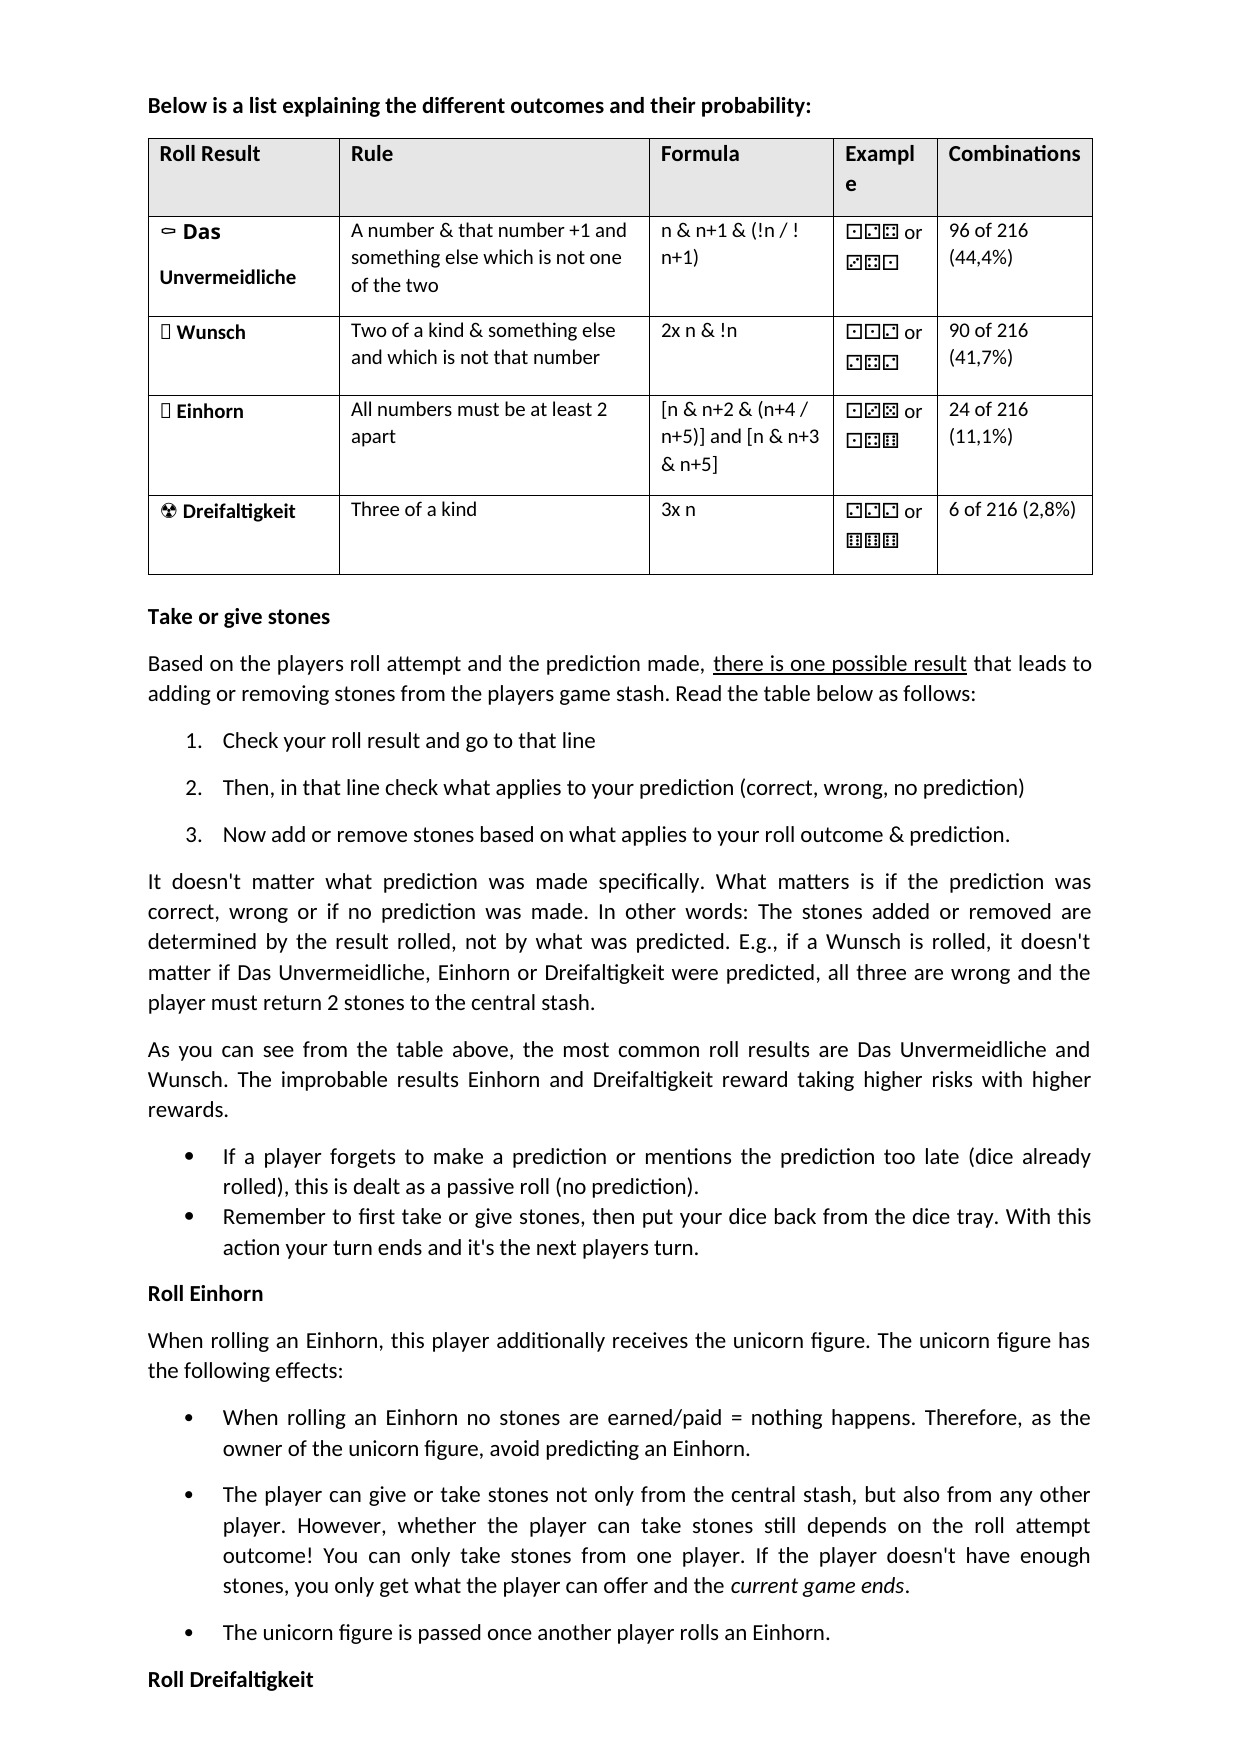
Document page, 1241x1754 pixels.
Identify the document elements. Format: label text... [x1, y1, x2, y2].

list Now add or remove stones based on what applies to your roll outcome & prediction. [185, 820, 1093, 848]
table_cell 🎁 Wunsch [149, 317, 339, 395]
table_cell 🦄 Einhorn [149, 396, 339, 495]
list When rolling an Einhorn no stones are earned/paid = nothing happens. Therefore, as the owner of the unicorn figure, avoid predicting an Einhorn. [185, 1403, 1093, 1462]
text Below is a list explaining the different outcomes and their probability: [148, 91, 1093, 119]
list Remember to first take or give stones, then put your dice back from the dice tray. With this action your turn ends and it's the next players turn. [185, 1202, 1093, 1261]
table_cell [n & n+2 & (n+4 / n+5)] and [n & n+3 & n+5] [650, 396, 833, 495]
table_cell ⚀⚀⚁ or ⚁⚃⚁ [834, 317, 937, 395]
text Take or give stones [148, 602, 1093, 631]
list The unicorn figure is passed once another player rolls an Einhorn. [185, 1618, 1093, 1646]
text Based on the players roll attempt and the prediction made, there is one possible result that leads to adding or removing stones from the players game stash. Read the table below as follows: [148, 649, 1093, 708]
list Then, in that line check what applies to your prediction (correct, wrong, no prediction) [185, 773, 1093, 801]
text As you can see from the table above, the most common roll results are Das Unvermeidliche and Wunsch. The improbable results Einhorn and Dreifaltigkeit reward taking higher risks with higher rewards. [148, 1035, 1093, 1123]
table_cell Three of a kind [340, 496, 649, 574]
table_header Example [834, 139, 937, 216]
text Roll Einhorn [148, 1279, 1093, 1308]
table_cell 2x n & !n [650, 317, 833, 395]
table_cell 6 of 216 (2,8%) [938, 496, 1092, 574]
table_header Formula [650, 139, 833, 216]
list Check your roll result and go to that line [185, 726, 1093, 754]
table_cell 96 of 216 (44,4%) [938, 217, 1092, 316]
list The player can give or take stones not only from the central stash, but also from any other player. However, whether the player can take stones still depends on the roll attempt outcome! You can only take stones from one player. If the player doesn't have enough stones, you only get what the player can offer and the current game ends. [185, 1481, 1093, 1599]
table_header Rule [340, 139, 649, 216]
table_cell ⚀⚂⚄ or ⚀⚃⚅ [834, 396, 937, 495]
table_cell 3x n [650, 496, 833, 574]
table_cell ⚁⚁⚁ or ⚅⚅⚅ [834, 496, 937, 574]
table_header Combinations [938, 139, 1092, 216]
table_cell n & n+1 & (!n / !n+1) [650, 217, 833, 316]
text Roll Dreifaltigkeit [148, 1665, 1093, 1693]
table_cell All numbers must be at least 2 apart [340, 396, 649, 495]
list If a player forgets to make a prediction or mentions the prediction too late (dice already rolled), this is dealt as a passive roll (no prediction). [185, 1142, 1093, 1200]
table_cell 24 of 216 (11,1%) [938, 396, 1092, 495]
text When rolling an Einhorn, this player additionally receives the unicorn figure. The unicorn figure has the following effects: [148, 1326, 1093, 1385]
table_cell ☢️ Dreifaltigkeit [149, 496, 339, 574]
text It doesn't matter what prediction was made specifically. What matters is if the prediction was correct, wrong or if no prediction was made. In other words: The stones added or removed are determined by the result rolled, not by what was predicted. E.g., if a Wunsch is rolled, it doesn't matter if Das Unvermeidliche, Einhorn or Dreifaltigkeit were predicted, all three are wrong and the player must return 2 stones to the central stash. [148, 867, 1093, 1016]
table_cell 90 of 216 (41,7%) [938, 317, 1092, 395]
table_cell A number & that number +1 and something else which is not one of the two [340, 217, 649, 316]
table_cell Two of a kind & something else and which is not that number [340, 317, 649, 395]
table_cell ⚀⚁⚃ or ⚂⚃⚀ [834, 217, 937, 316]
table_cell ⚰️ Das Unvermeidliche [149, 217, 339, 316]
table_header Roll Result [149, 139, 339, 216]
